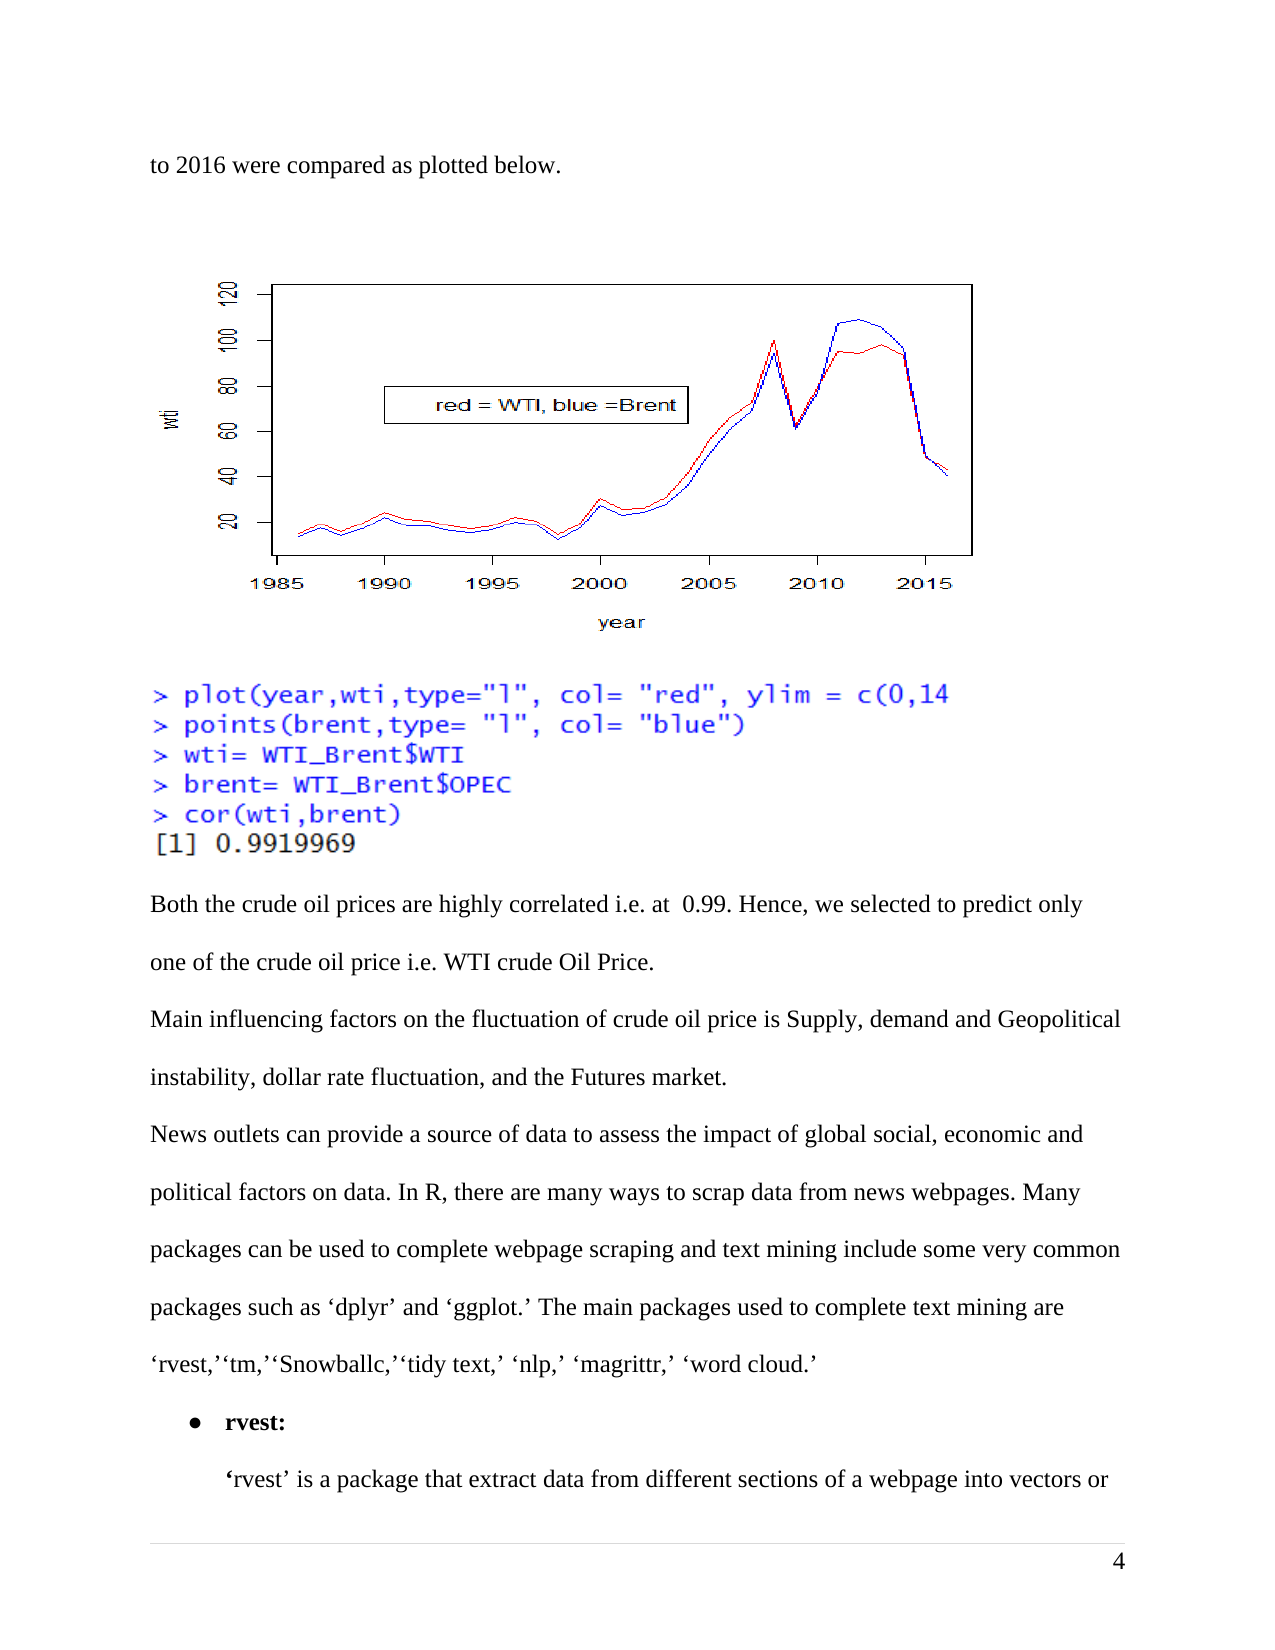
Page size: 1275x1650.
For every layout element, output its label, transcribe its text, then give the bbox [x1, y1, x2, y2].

text News outlets can provide a source of data to assess the impact of global social, economic and political factors on data. In R, there are many ways to scrap data from news webpages. Many packages can be used to complete webpage scraping and text mining include some very common packages such as ‘dplyr’ and ‘ggplot.’ The main packages used to complete text mining are ‘rvest,’‘tm,’‘Snowballc,’‘tidy text,’ ‘nlp,’ ‘magrittr,’ ‘word cloud.’ [150, 1119, 1125, 1378]
text Both the crude oil prices are highly correlated i.e. at 0.99. Hence, we selected to predict only one of the crude oil price i.e. WTI crude Oil Price. [150, 889, 1125, 976]
picture [150, 678, 951, 862]
text Main influencing factors on the fluctuation of crude oil price is Supply, demand and Geopolitical instability, dollar rate fluctuation, and the Futures market. [150, 1004, 1125, 1091]
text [150, 150, 1125, 179]
picture [150, 207, 1036, 651]
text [225, 1464, 1125, 1493]
list rvest: [187, 1407, 1125, 1436]
